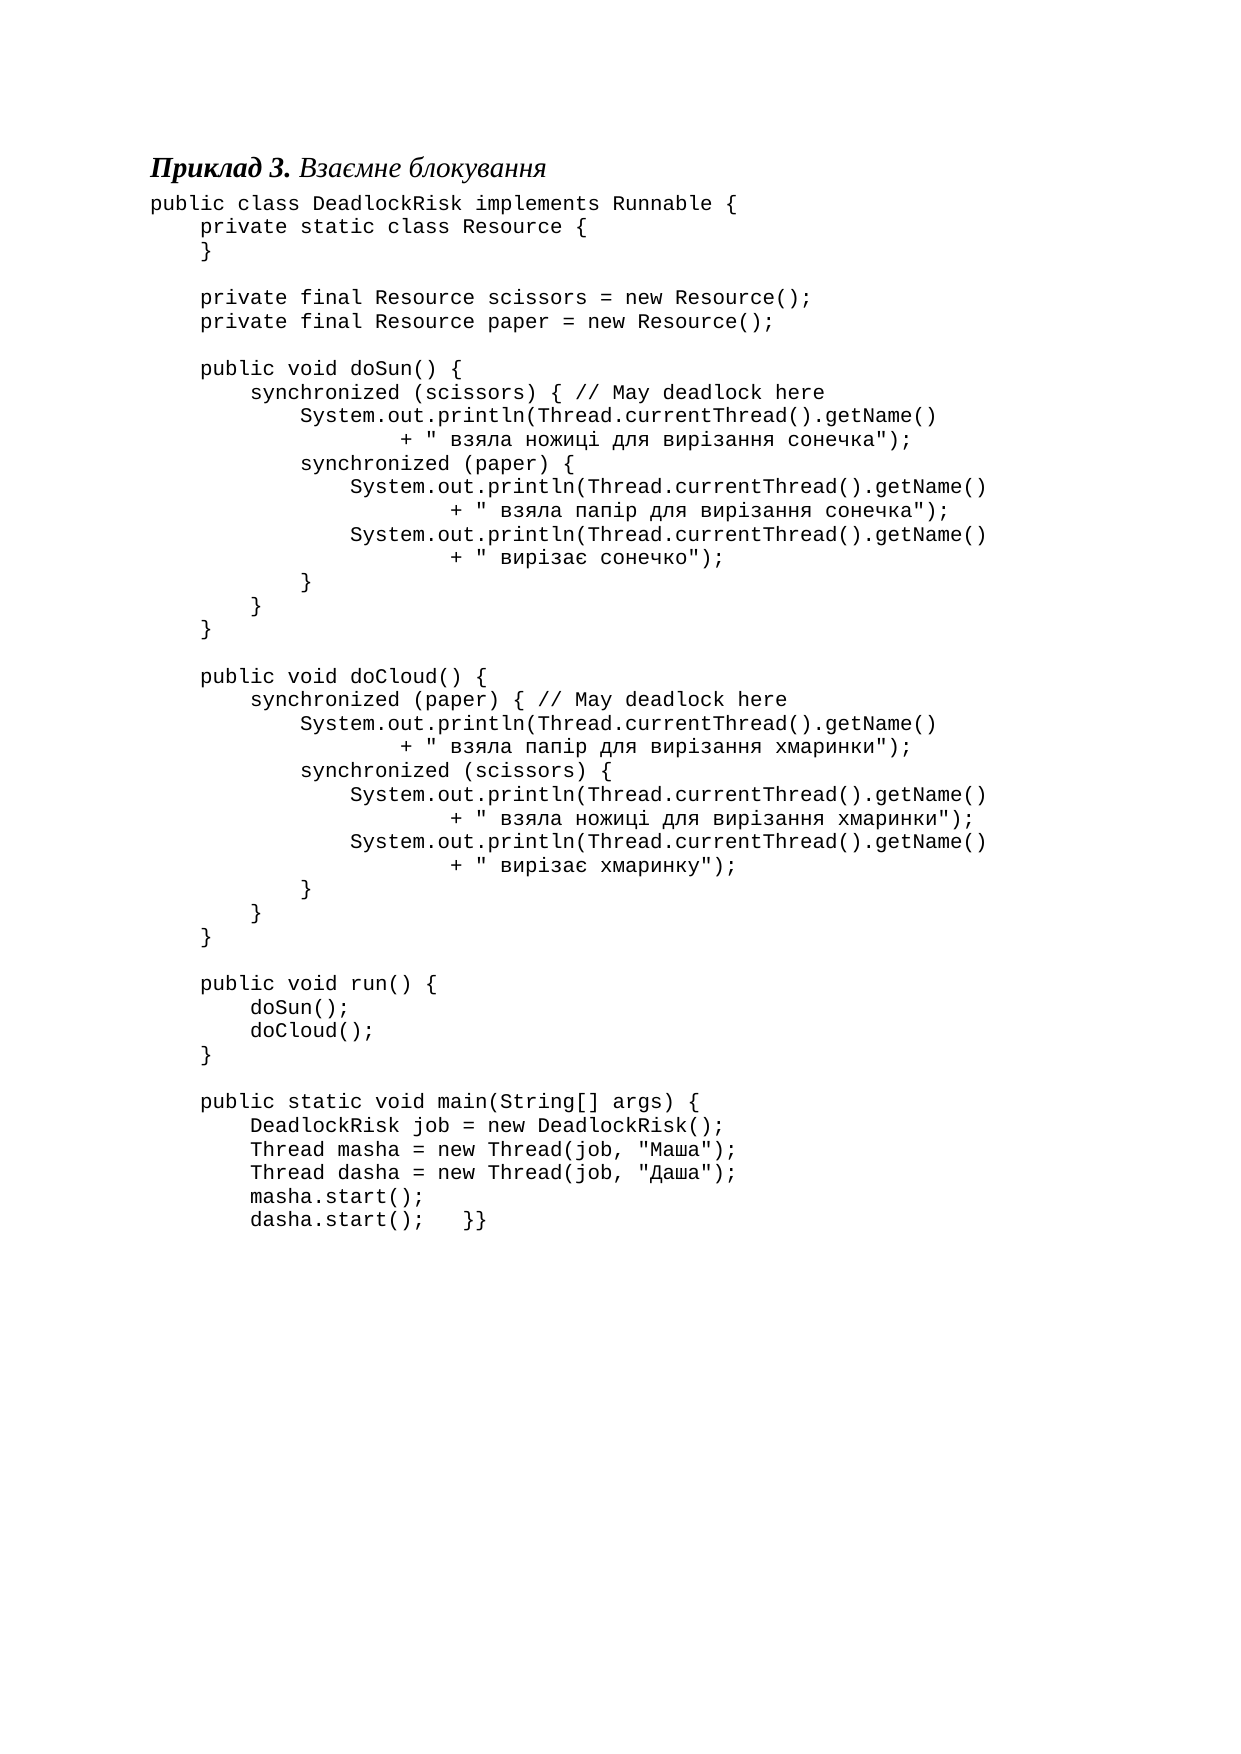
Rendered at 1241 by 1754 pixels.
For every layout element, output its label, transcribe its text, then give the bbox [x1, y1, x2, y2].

text System.out.println(Thread.currentThread().getName() [150, 784, 1090, 807]
text System.out.println(Thread.currentThread().getName() [150, 713, 1090, 737]
text + " взяла ножиці для вирізання хмаринки"); [150, 807, 1090, 831]
text public static void main(String[] args) { [150, 1091, 1090, 1115]
text synchronized (scissors) { [150, 760, 1090, 784]
text + " взяла папір для вирізання хмаринки"); [150, 737, 1090, 760]
text } [150, 1044, 1090, 1068]
text public void doCloud() { [150, 666, 1090, 689]
text } [150, 595, 1090, 618]
text } [150, 571, 1090, 595]
text System.out.println(Thread.currentThread().getName() [150, 831, 1090, 855]
text dasha.start(); }} [150, 1209, 1090, 1233]
text System.out.println(Thread.currentThread().getName() [150, 524, 1090, 547]
text + " вирізає сонечко"); [150, 547, 1090, 571]
text } [150, 240, 1090, 264]
text System.out.println(Thread.currentThread().getName() [150, 406, 1090, 429]
text } [150, 926, 1090, 949]
text } [150, 902, 1090, 926]
subtitle Приклад 3. Взаємне блокування [150, 150, 1090, 183]
text public void run() { [150, 973, 1090, 997]
text DeadlockRisk job = new DeadlockRisk(); [150, 1115, 1090, 1138]
text + " взяла папір для вирізання сонечка"); [150, 500, 1090, 524]
text Thread masha = new Thread(job, "Маша"); [150, 1138, 1090, 1162]
text public void doSun() { [150, 358, 1090, 382]
text System.out.println(Thread.currentThread().getName() [150, 476, 1090, 500]
text synchronized (paper) { // May deadlock here [150, 689, 1090, 713]
text + " взяла ножиці для вирізання сонечка"); [150, 429, 1090, 453]
text masha.start(); [150, 1186, 1090, 1209]
text synchronized (scissors) { // May deadlock here [150, 382, 1090, 406]
text public class DeadlockRisk implements Runnable { [150, 193, 1090, 216]
text private static class Resource { [150, 216, 1090, 240]
text } [150, 618, 1090, 642]
text Thread dasha = new Thread(job, "Даша"); [150, 1162, 1090, 1186]
text doCloud(); [150, 1020, 1090, 1044]
text doSun(); [150, 997, 1090, 1020]
text + " вирізає хмаринку"); [150, 855, 1090, 878]
text synchronized (paper) { [150, 453, 1090, 476]
text } [150, 878, 1090, 902]
text private final Resource paper = new Resource(); [150, 311, 1090, 334]
text private final Resource scissors = new Resource(); [150, 287, 1090, 311]
